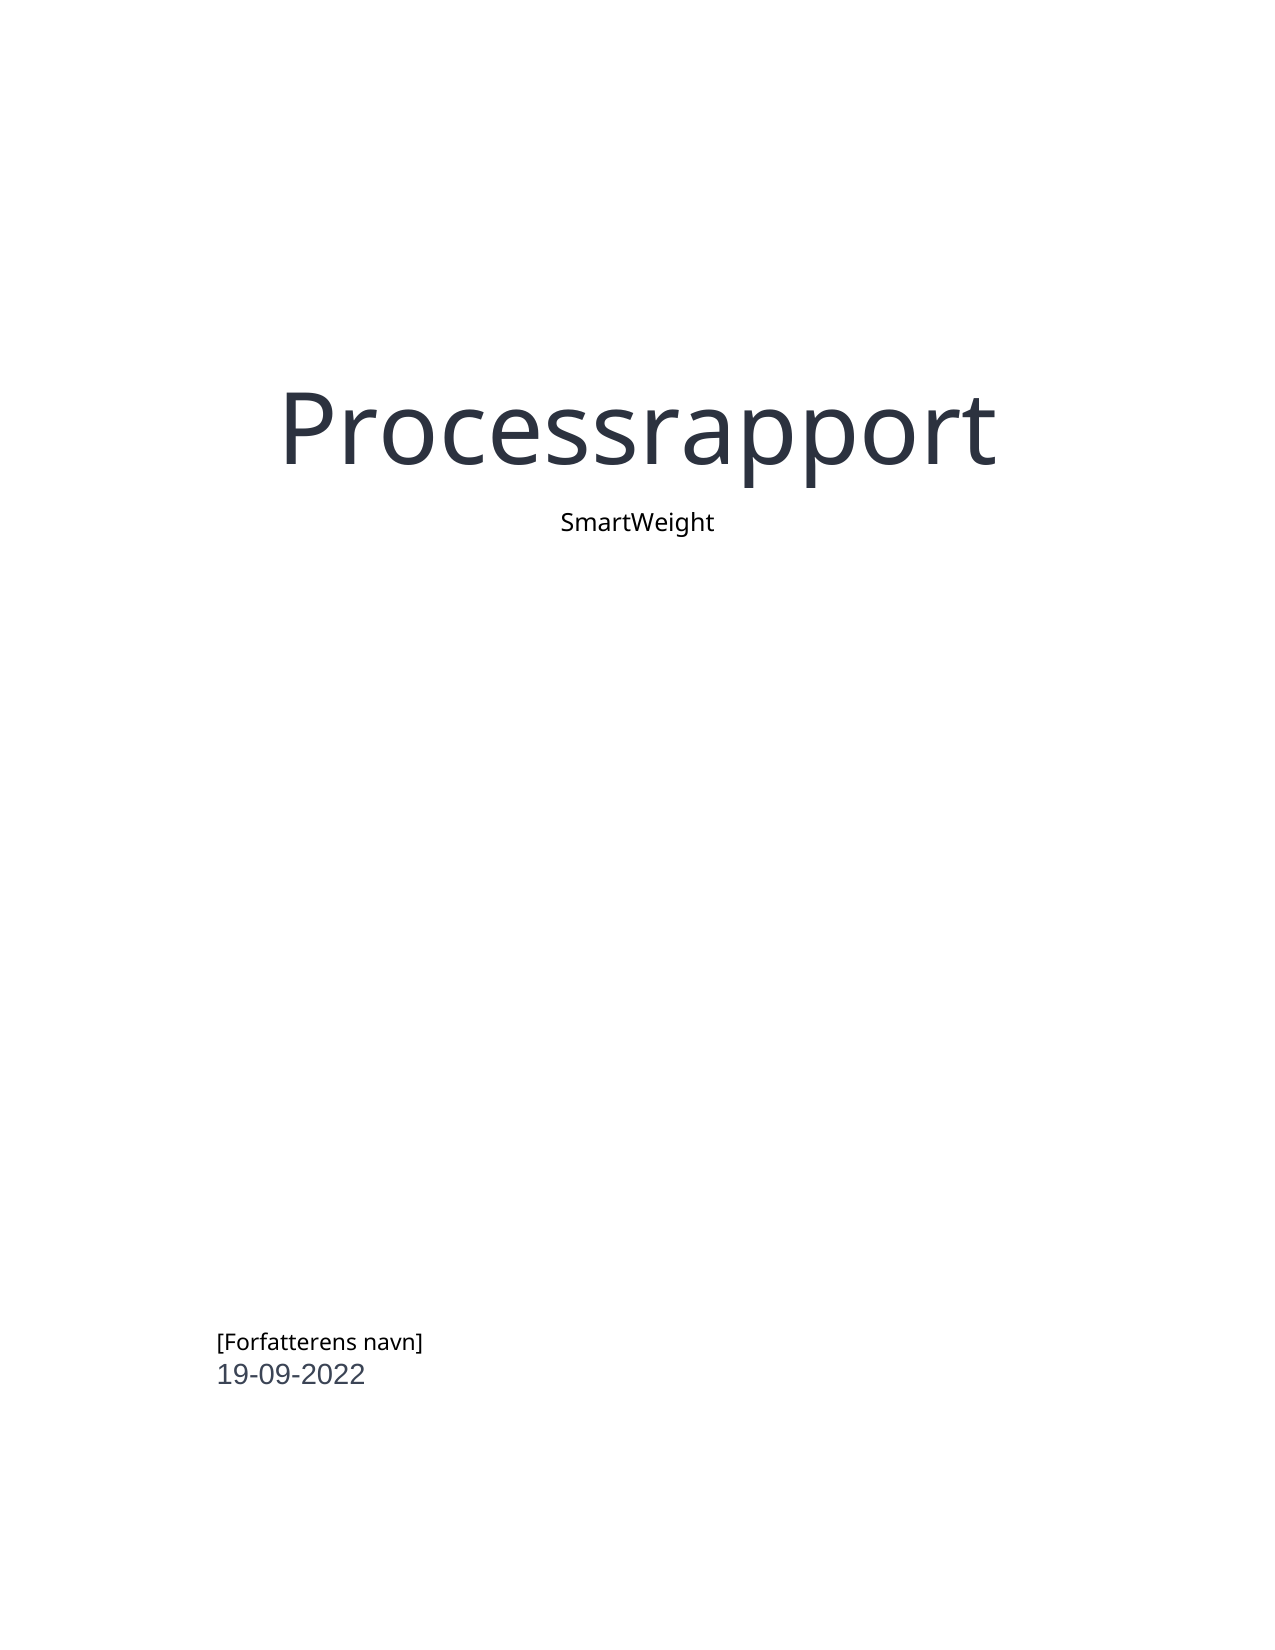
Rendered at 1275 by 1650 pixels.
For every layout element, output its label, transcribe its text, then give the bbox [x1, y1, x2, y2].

text SmartWeight [75, 504, 1200, 538]
subtitle Processrapport [75, 357, 1200, 493]
table_header [204, 1303, 1071, 1439]
